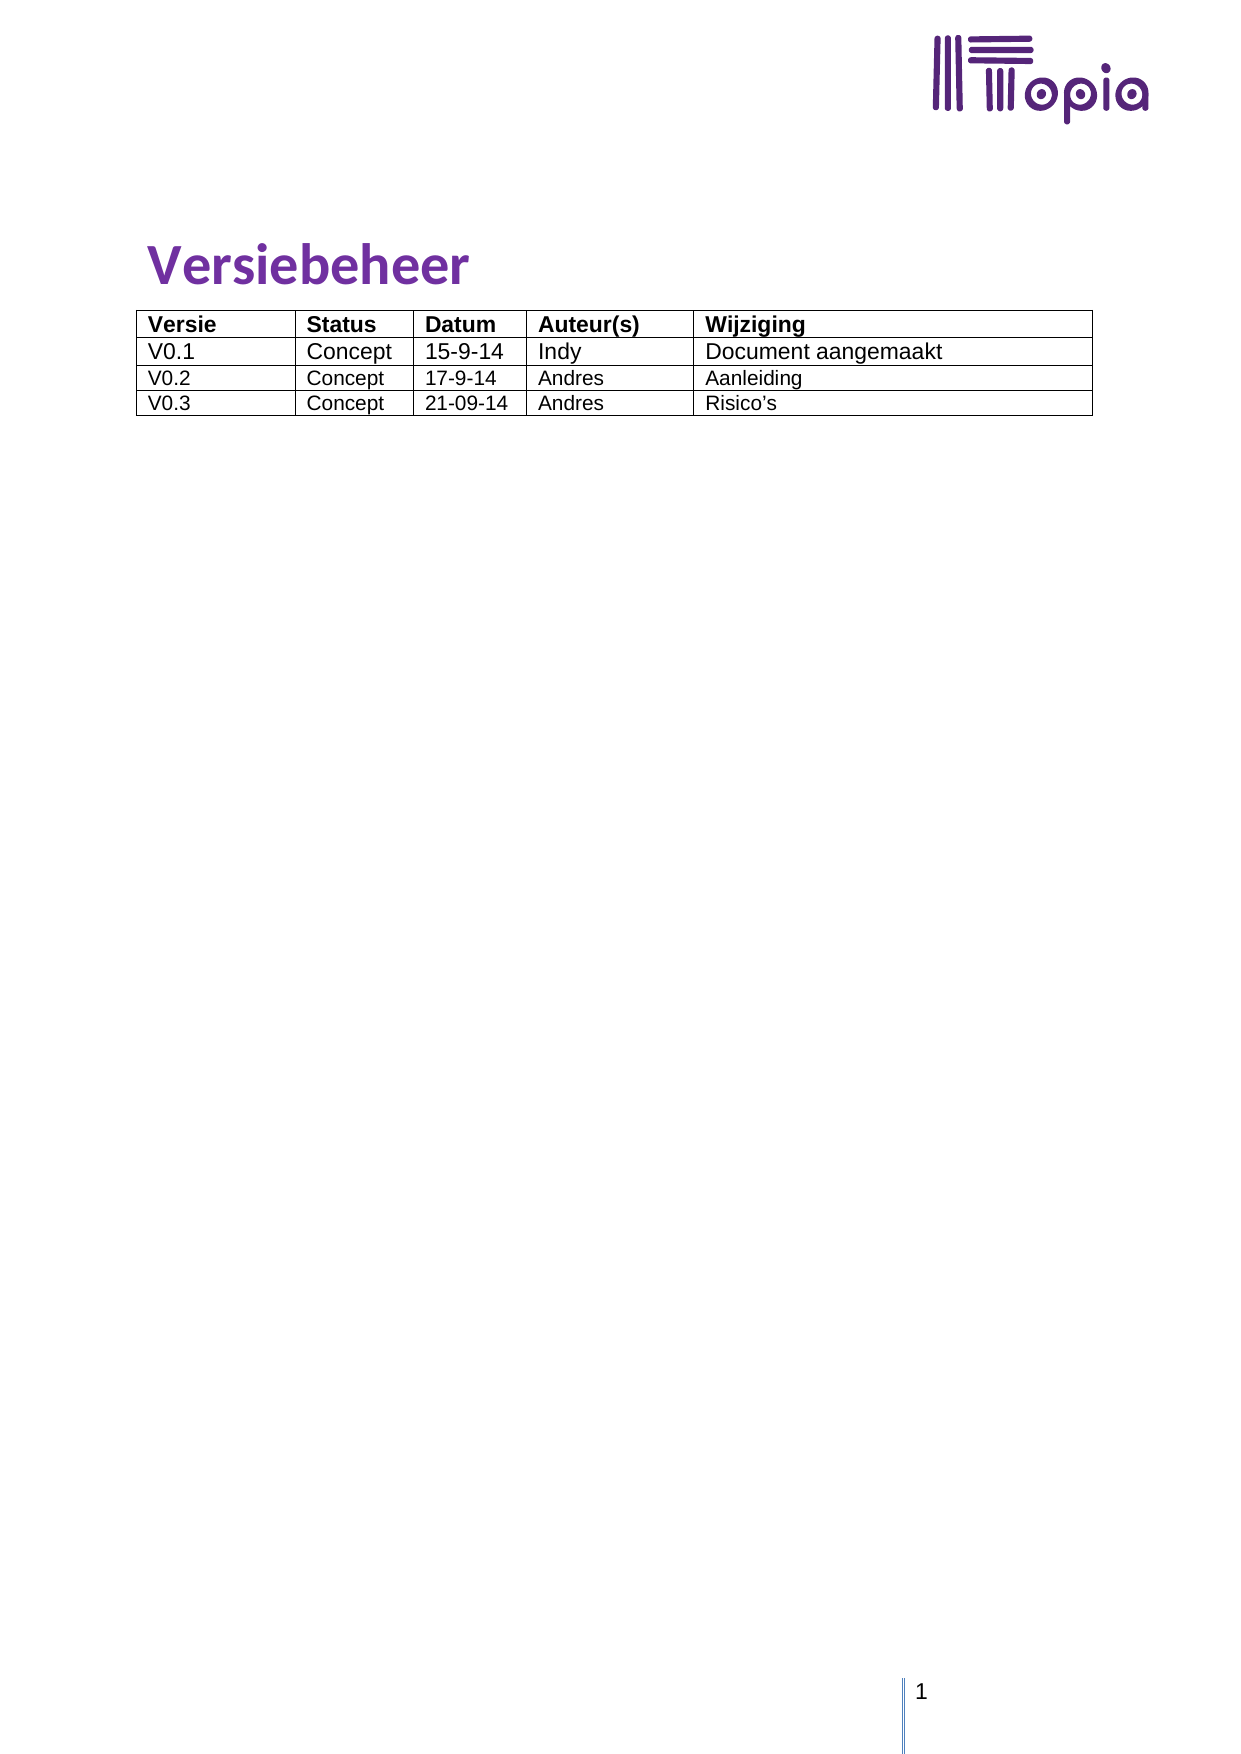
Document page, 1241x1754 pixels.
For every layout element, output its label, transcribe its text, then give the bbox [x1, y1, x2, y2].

table_cell Risico’s [694, 391, 1092, 414]
table_cell 21-09-14 [414, 391, 526, 414]
table_cell Document aangemaakt [694, 338, 1092, 364]
table_cell 15-9-14 [414, 338, 526, 364]
table_header Status [296, 311, 413, 337]
table_cell V0.3 [137, 391, 295, 414]
table_cell Indy [527, 338, 693, 364]
table_header Auteur(s) [527, 311, 693, 337]
subtitle Versiebeheer [148, 228, 1093, 299]
table_header Wijziging [694, 311, 1092, 337]
table_cell Andres [527, 391, 693, 414]
table_cell Concept [296, 391, 413, 414]
table_cell Concept [296, 338, 413, 364]
table_cell Concept [296, 366, 413, 389]
table_cell V0.1 [137, 338, 295, 364]
table_header Datum [414, 311, 526, 337]
table_cell V0.2 [137, 366, 295, 389]
table_cell Aanleiding [694, 366, 1092, 389]
table_cell 17-9-14 [414, 366, 526, 389]
table_header Versie [137, 311, 295, 337]
table_cell Andres [527, 366, 693, 389]
